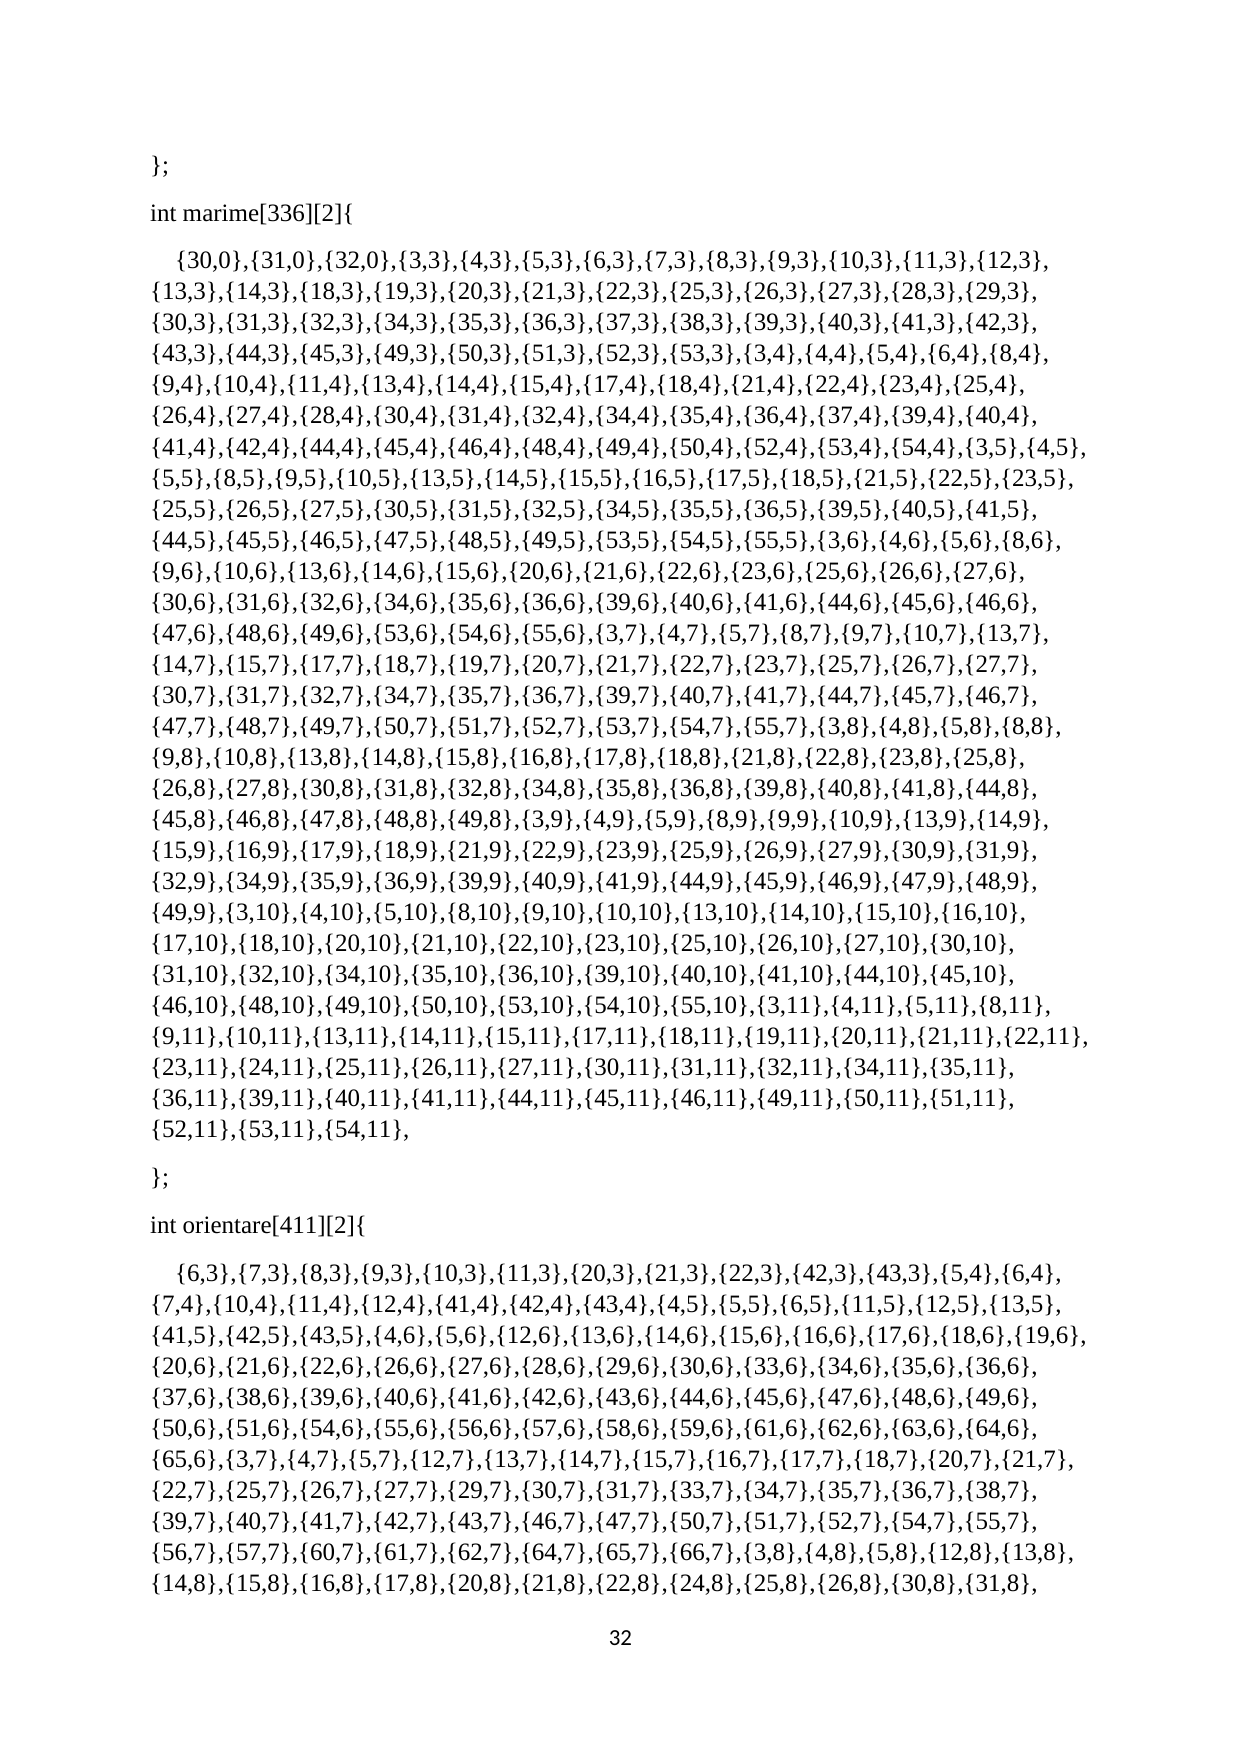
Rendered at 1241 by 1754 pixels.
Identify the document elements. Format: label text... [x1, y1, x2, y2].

text int marime[336][2]{ [150, 198, 1090, 226]
text {30,0},{31,0},{32,0},{3,3},{4,3},{5,3},{6,3},{7,3},{8,3},{9,3},{10,3},{11,3},{12,3},{13,3},{14,3},{18,3},{19,3},{20,3},{21,3},{22,3},{25,3},{26,3},{27,3},{28,3},{29,3},{30,3},{31,3},{32,3},{34,3},{35,3},{36,3},{37,3},{38,3},{39,3},{40,3},{41,3},{42,3},{43,3},{44,3},{45,3},{49,3},{50,3},{51,3},{52,3},{53,3},{3,4},{4,4},{5,4},{6,4},{8,4},{9,4},{10,4},{11,4},{13,4},{14,4},{15,4},{17,4},{18,4},{21,4},{22,4},{23,4},{25,4},{26,4},{27,4},{28,4},{30,4},{31,4},{32,4},{34,4},{35,4},{36,4},{37,4},{39,4},{40,4},{41,4},{42,4},{44,4},{45,4},{46,4},{48,4},{49,4},{50,4},{52,4},{53,4},{54,4},{3,5},{4,5},{5,5},{8,5},{9,5},{10,5},{13,5},{14,5},{15,5},{16,5},{17,5},{18,5},{21,5},{22,5},{23,5},{25,5},{26,5},{27,5},{30,5},{31,5},{32,5},{34,5},{35,5},{36,5},{39,5},{40,5},{41,5},{44,5},{45,5},{46,5},{47,5},{48,5},{49,5},{53,5},{54,5},{55,5},{3,6},{4,6},{5,6},{8,6},{9,6},{10,6},{13,6},{14,6},{15,6},{20,6},{21,6},{22,6},{23,6},{25,6},{26,6},{27,6},{30,6},{31,6},{32,6},{34,6},{35,6},{36,6},{39,6},{40,6},{41,6},{44,6},{45,6},{46,6},{47,6},{48,6},{49,6},{53,6},{54,6},{55,6},{3,7},{4,7},{5,7},{8,7},{9,7},{10,7},{13,7},{14,7},{15,7},{17,7},{18,7},{19,7},{20,7},{21,7},{22,7},{23,7},{25,7},{26,7},{27,7},{30,7},{31,7},{32,7},{34,7},{35,7},{36,7},{39,7},{40,7},{41,7},{44,7},{45,7},{46,7},{47,7},{48,7},{49,7},{50,7},{51,7},{52,7},{53,7},{54,7},{55,7},{3,8},{4,8},{5,8},{8,8},{9,8},{10,8},{13,8},{14,8},{15,8},{16,8},{17,8},{18,8},{21,8},{22,8},{23,8},{25,8},{26,8},{27,8},{30,8},{31,8},{32,8},{34,8},{35,8},{36,8},{39,8},{40,8},{41,8},{44,8},{45,8},{46,8},{47,8},{48,8},{49,8},{3,9},{4,9},{5,9},{8,9},{9,9},{10,9},{13,9},{14,9},{15,9},{16,9},{17,9},{18,9},{21,9},{22,9},{23,9},{25,9},{26,9},{27,9},{30,9},{31,9},{32,9},{34,9},{35,9},{36,9},{39,9},{40,9},{41,9},{44,9},{45,9},{46,9},{47,9},{48,9},{49,9},{3,10},{4,10},{5,10},{8,10},{9,10},{10,10},{13,10},{14,10},{15,10},{16,10},{17,10},{18,10},{20,10},{21,10},{22,10},{23,10},{25,10},{26,10},{27,10},{30,10},{31,10},{32,10},{34,10},{35,10},{36,10},{39,10},{40,10},{41,10},{44,10},{45,10},{46,10},{48,10},{49,10},{50,10},{53,10},{54,10},{55,10},{3,11},{4,11},{5,11},{8,11},{9,11},{10,11},{13,11},{14,11},{15,11},{17,11},{18,11},{19,11},{20,11},{21,11},{22,11},{23,11},{24,11},{25,11},{26,11},{27,11},{30,11},{31,11},{32,11},{34,11},{35,11},{36,11},{39,11},{40,11},{41,11},{44,11},{45,11},{46,11},{49,11},{50,11},{51,11},{52,11},{53,11},{54,11}, [150, 245, 1090, 1143]
text }; [150, 1162, 1090, 1191]
text }; [150, 150, 1090, 179]
text int orientare[411][2]{ [150, 1210, 1090, 1239]
